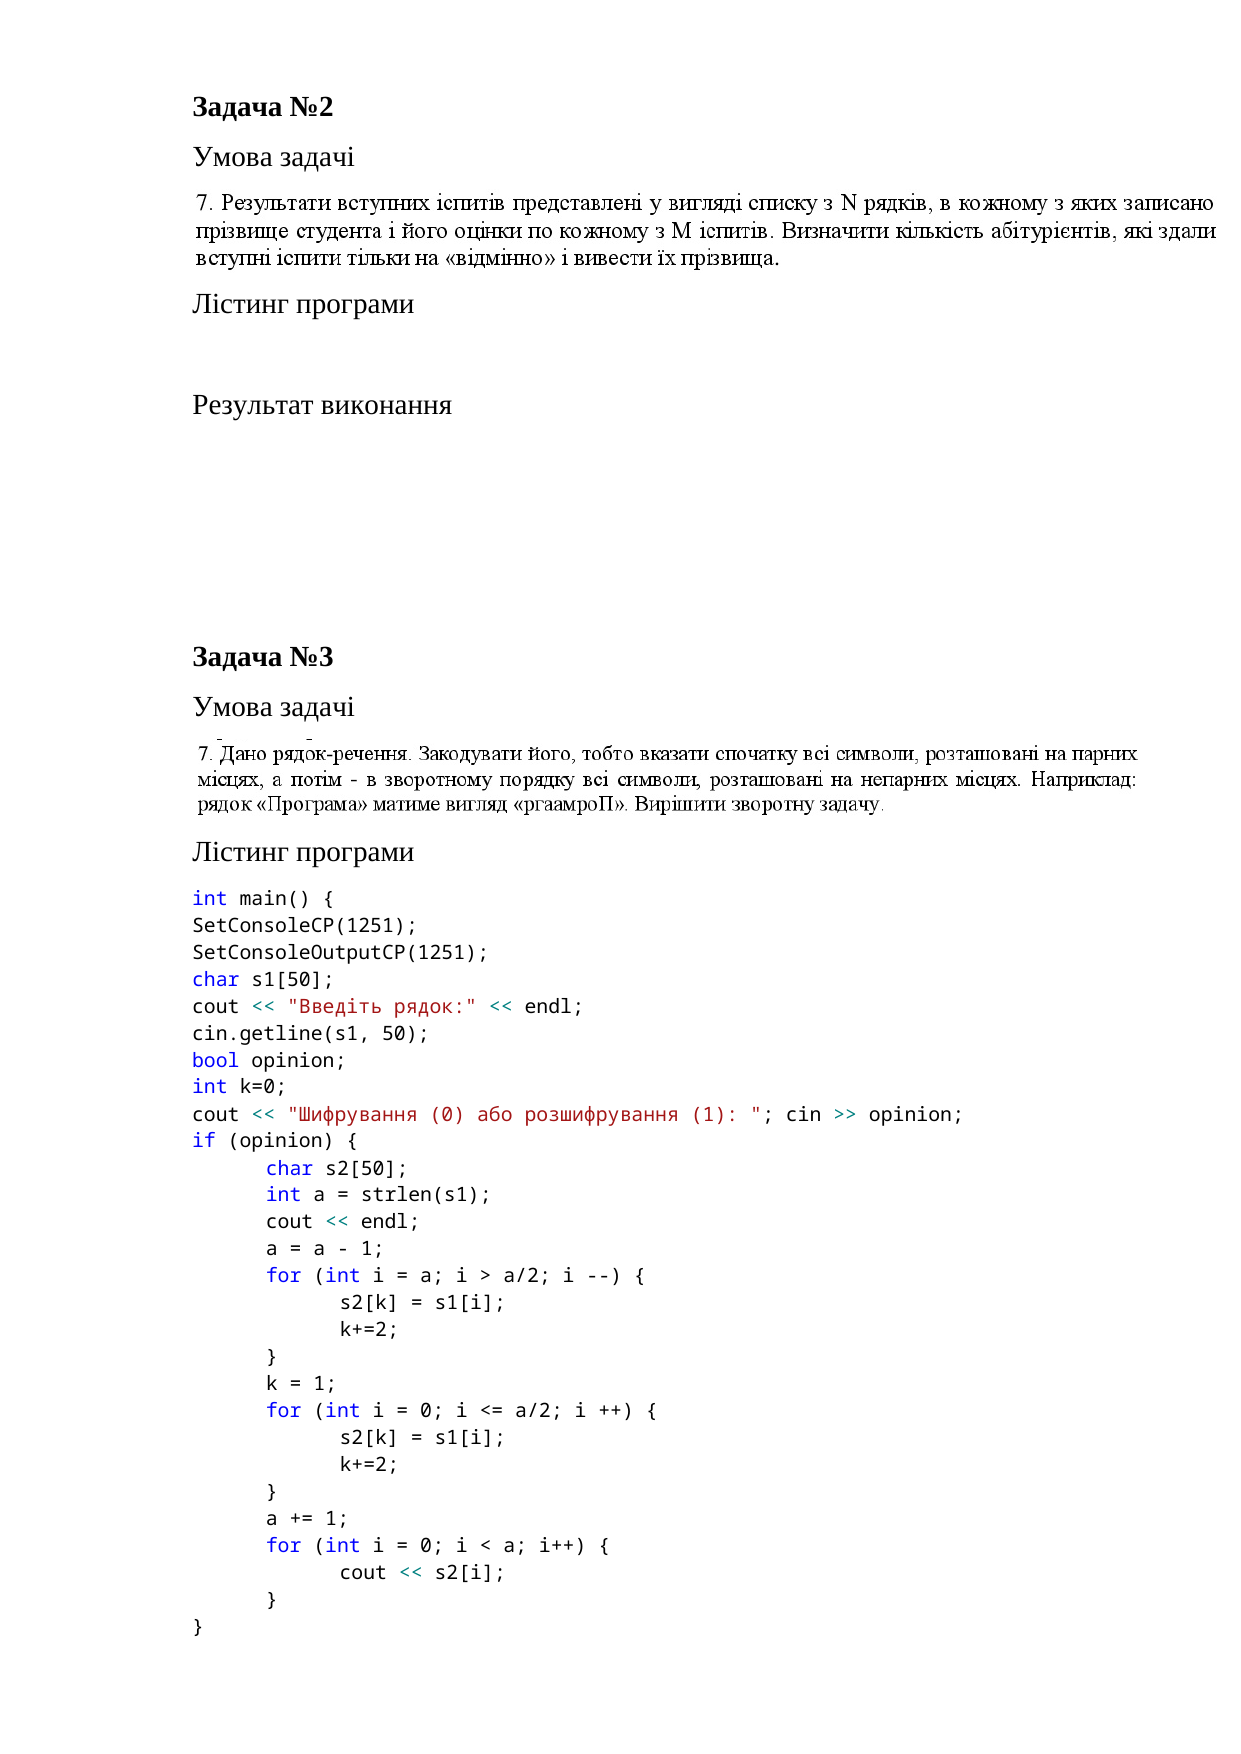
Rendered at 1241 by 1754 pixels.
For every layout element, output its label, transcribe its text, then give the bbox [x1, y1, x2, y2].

text Умова задачі [118, 139, 1152, 172]
text cin.getline(s1, 50); [118, 1019, 1152, 1046]
text s2[k] = s1[i]; [118, 1423, 1152, 1451]
text char s2[50]; [118, 1154, 1152, 1181]
text int a = strlen(s1); [118, 1181, 1152, 1208]
text s2[k] = s1[i]; [118, 1289, 1152, 1316]
text a += 1; [118, 1504, 1152, 1531]
text } [118, 1585, 1152, 1612]
text for (int i = 0; i <= a/2; i ++) { [118, 1397, 1152, 1423]
text } [118, 1612, 1152, 1639]
text Задача №2 [118, 89, 1152, 122]
text Лістинг програми [118, 286, 1152, 320]
text for (int i = 0; i < a; i++) { [118, 1531, 1152, 1558]
text char s1[50]; [118, 965, 1152, 992]
text cout << "Введіть рядок:" << endl; [118, 992, 1152, 1019]
text } [118, 1343, 1152, 1369]
text int main() { [118, 884, 1152, 911]
text a = a - 1; [118, 1235, 1152, 1262]
text k+=2; [118, 1451, 1152, 1477]
text k+=2; [118, 1316, 1152, 1343]
text SetConsoleCP(1251); [118, 911, 1152, 938]
text Умова задачі [118, 689, 1152, 722]
text Результат виконання [118, 387, 1152, 421]
text Задача №3 [118, 639, 1152, 672]
text SetConsoleOutputCP(1251); [118, 938, 1152, 965]
text cout << endl; [118, 1208, 1152, 1235]
text int k=0; [118, 1073, 1152, 1100]
text bool opinion; [118, 1046, 1152, 1073]
text if (opinion) { [118, 1127, 1152, 1154]
text cout << "Шифрування (0) або розшифрування (1): "; cin >> opinion; [118, 1100, 1152, 1127]
text k = 1; [118, 1369, 1152, 1397]
text cout << s2[i]; [118, 1558, 1152, 1585]
text for (int i = a; i > a/2; i --) { [118, 1262, 1152, 1289]
text } [118, 1477, 1152, 1504]
text Лістинг програми [118, 834, 1152, 867]
